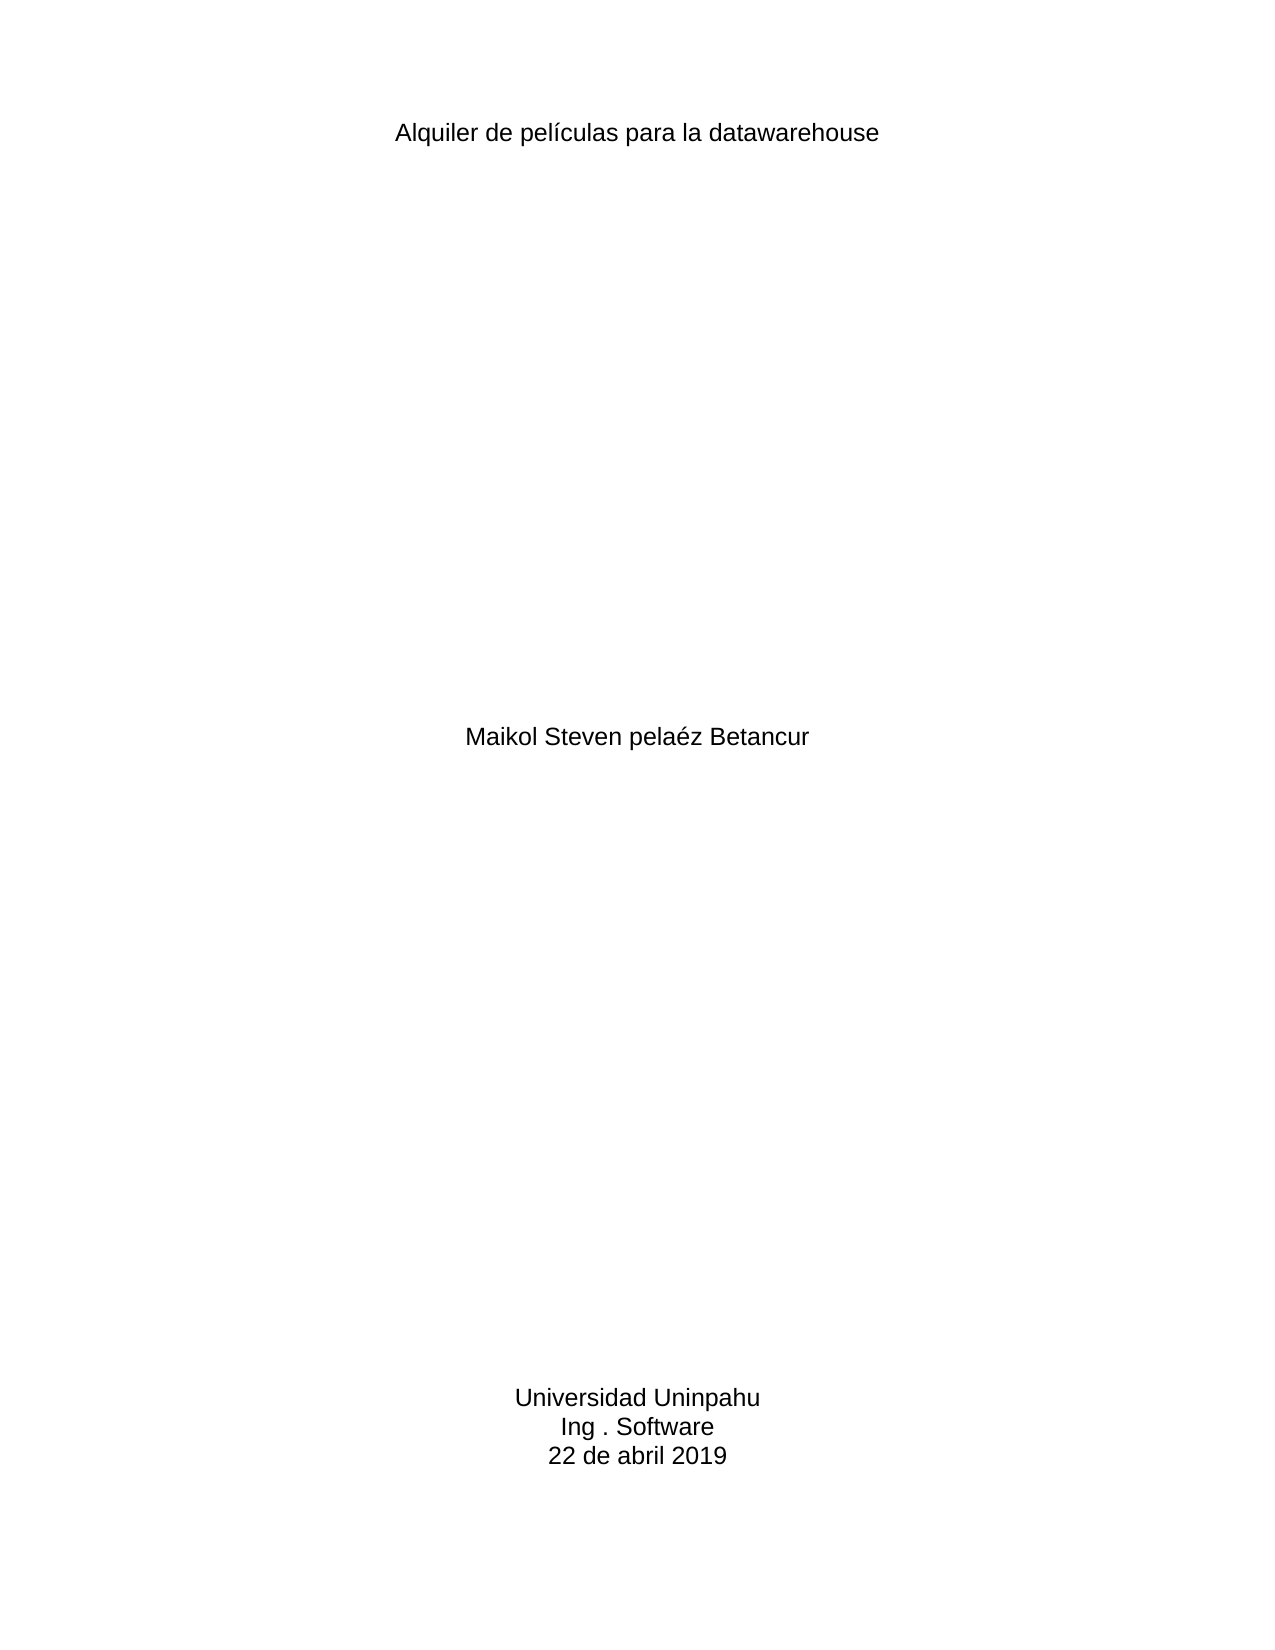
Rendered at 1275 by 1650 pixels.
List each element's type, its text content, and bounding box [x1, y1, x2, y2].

text Universidad Uninpahu [118, 1383, 1157, 1412]
text Ing . Software [118, 1412, 1157, 1441]
text Maikol Steven pelaéz Betancur [118, 722, 1157, 751]
text 22 de abril 2019 [118, 1441, 1157, 1469]
text Alquiler de películas para la datawarehouse [118, 118, 1157, 147]
